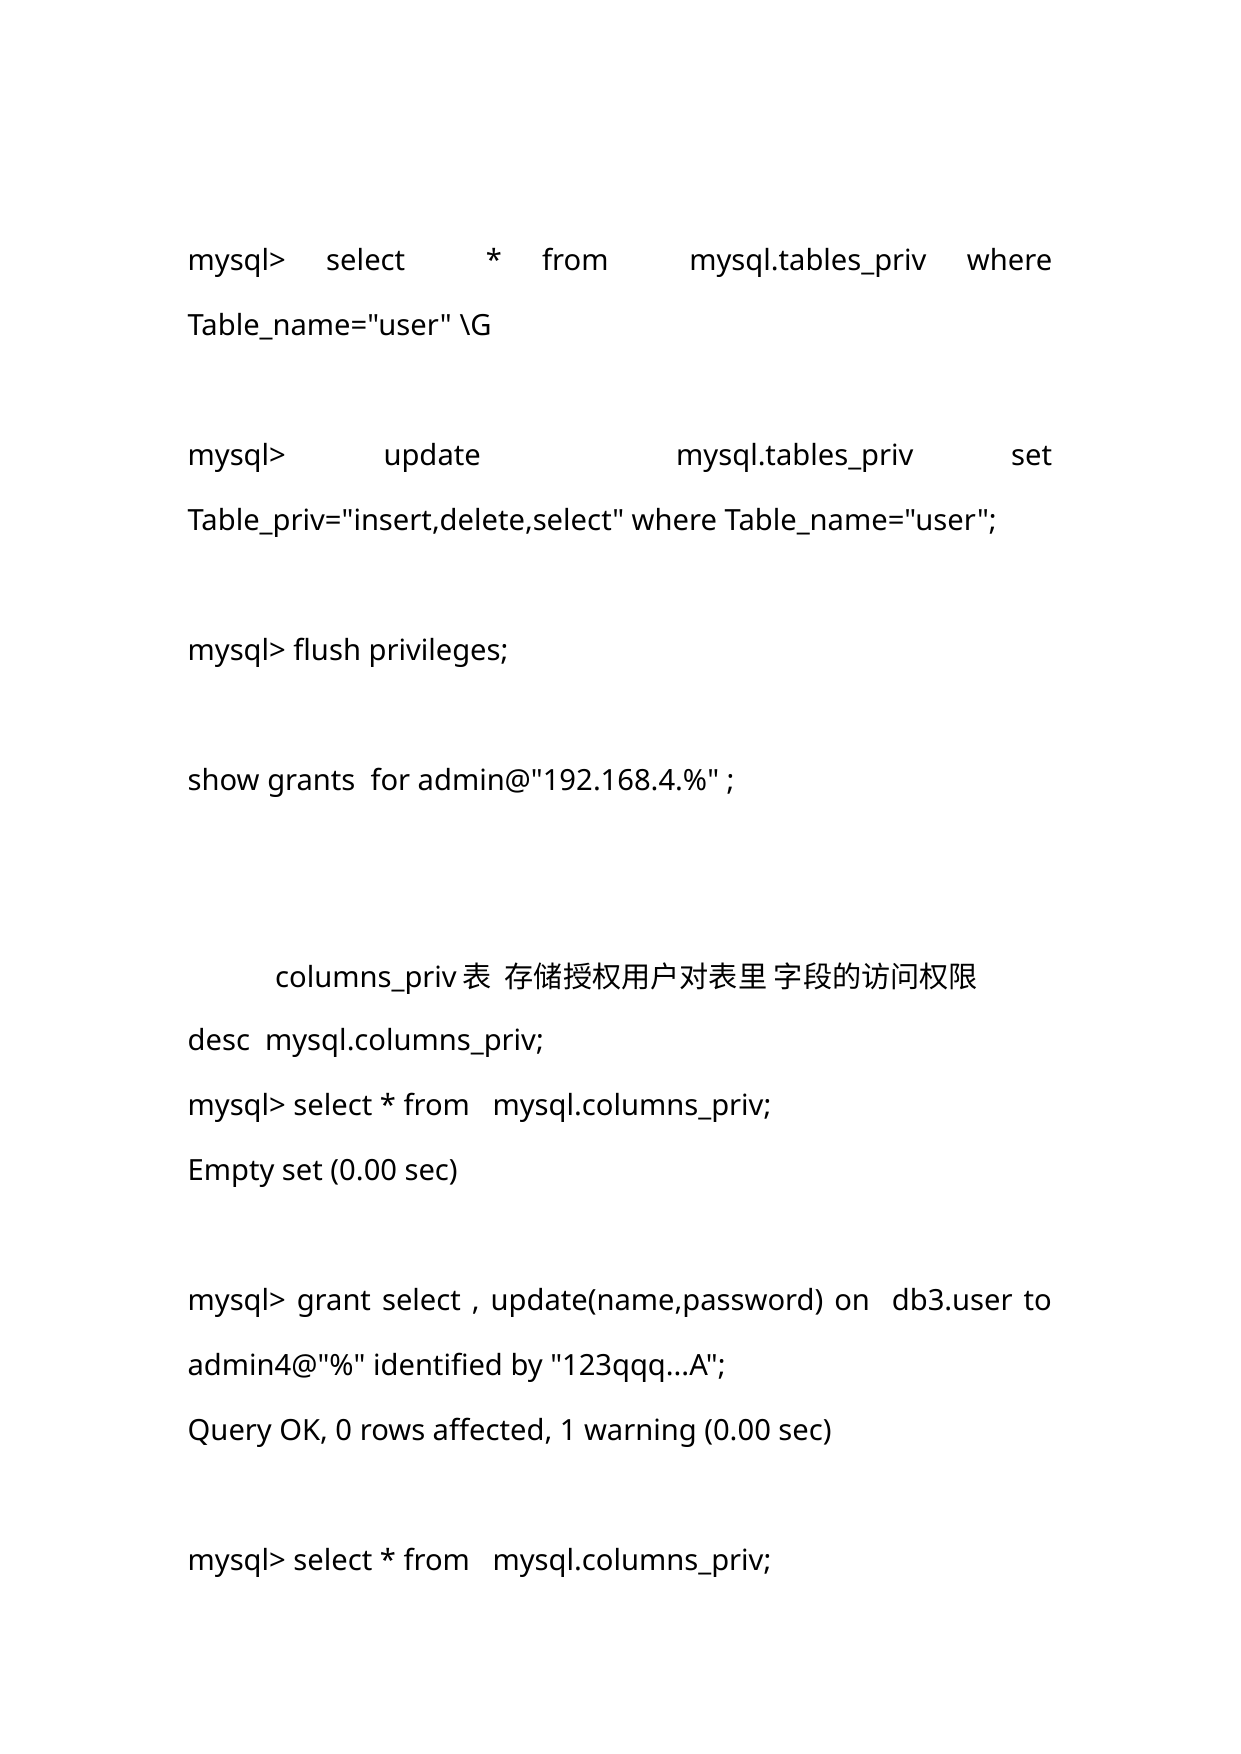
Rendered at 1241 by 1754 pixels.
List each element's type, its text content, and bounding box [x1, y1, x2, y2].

text mysql> select * from mysql.columns_priv; [187, 1072, 1053, 1137]
text columns_priv表 存储授权用户对表里 字段的访问权限 [187, 942, 1053, 1007]
text mysql> update mysql.tables_priv set Table_priv="insert,delete,select" where Table_name="user"; [187, 422, 1053, 552]
text mysql> select * from mysql.columns_priv; [187, 1527, 1053, 1592]
text show grants for admin@"192.168.4.%" ; [187, 747, 1053, 812]
text Empty set (0.00 sec) [187, 1137, 1053, 1202]
text desc mysql.columns_priv; [187, 1007, 1053, 1072]
text mysql> flush privileges; [187, 617, 1053, 682]
text Query OK, 0 rows affected, 1 warning (0.00 sec) [187, 1397, 1053, 1462]
text mysql> grant select , update(name,password) on db3.user to admin4@"%" identified by "123qqq...A"; [187, 1267, 1053, 1397]
text mysql> select * from mysql.tables_priv where Table_name="user" \G [187, 227, 1053, 357]
